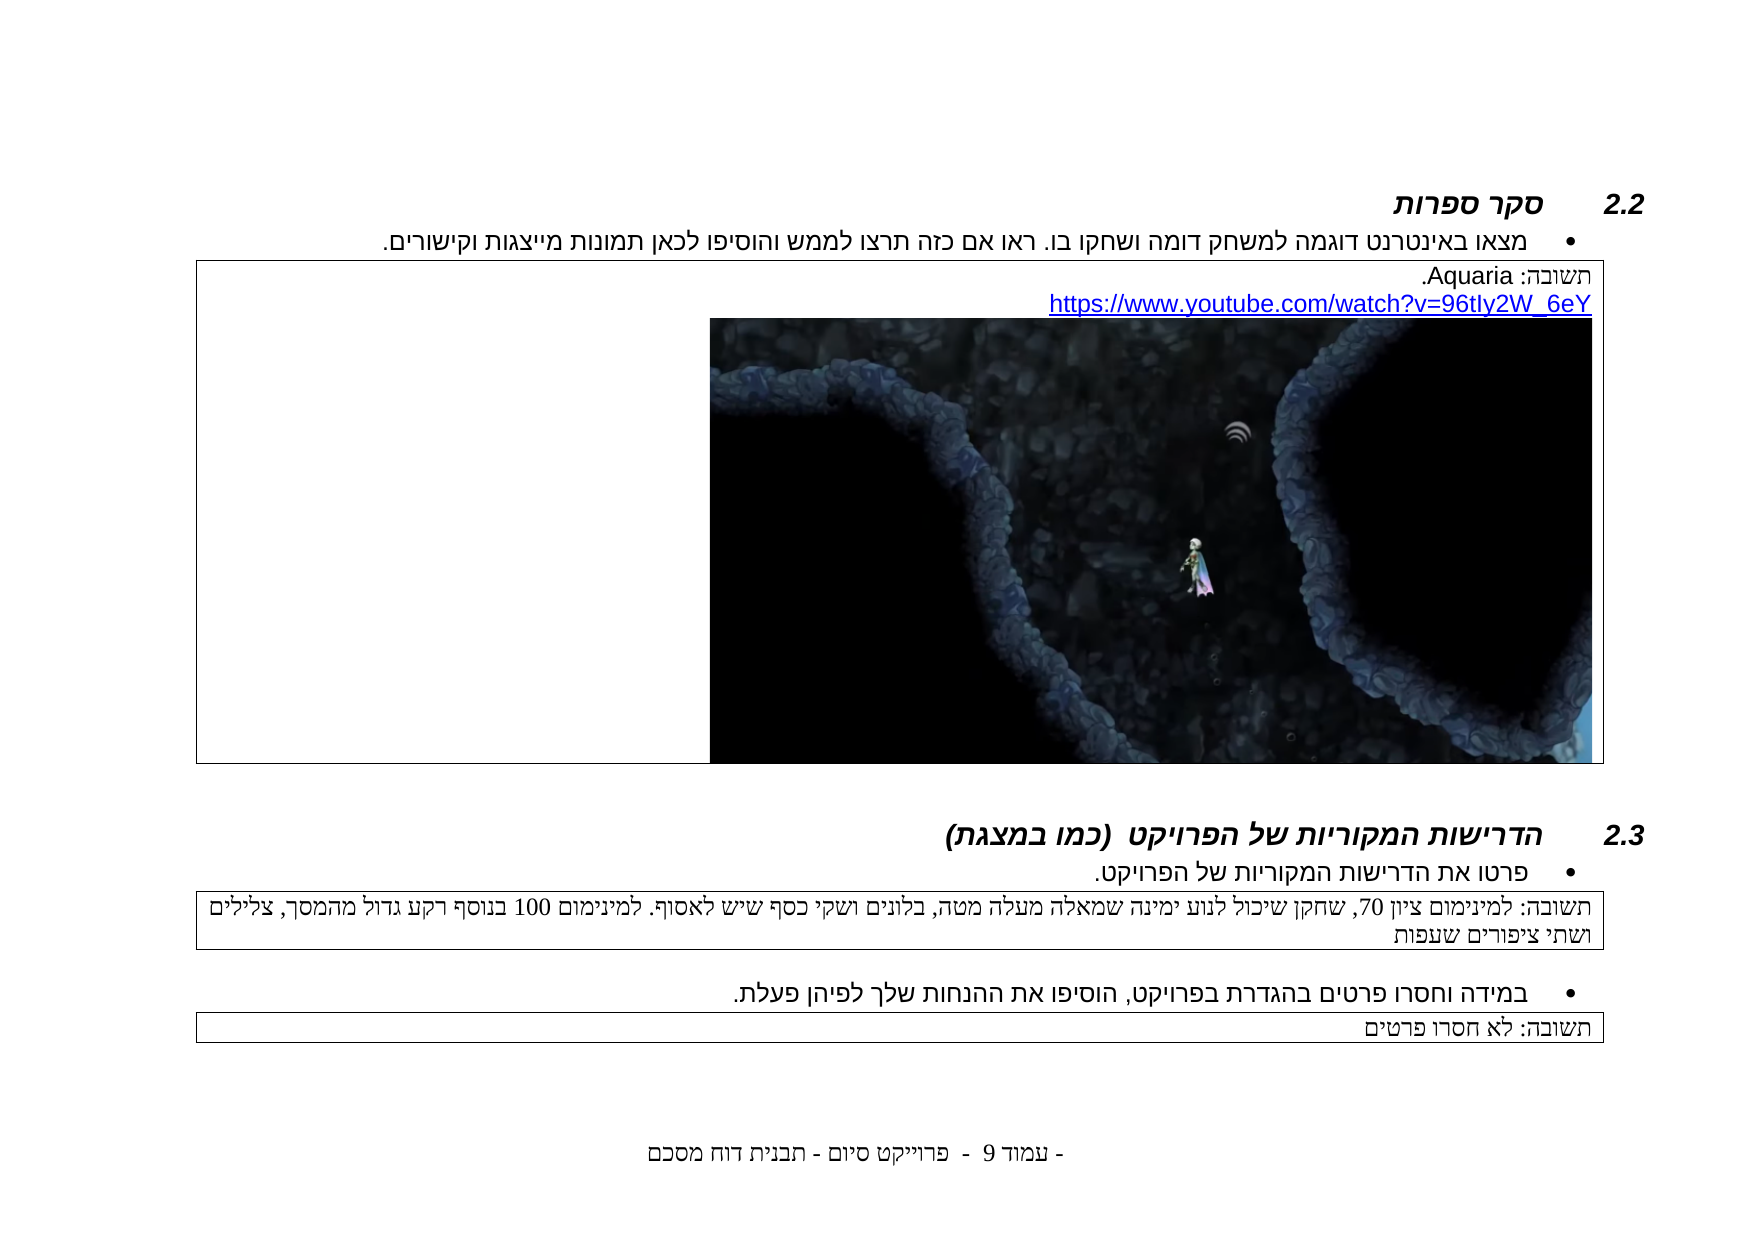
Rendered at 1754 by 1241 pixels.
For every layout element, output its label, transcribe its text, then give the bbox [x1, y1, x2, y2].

table_header תשובה: למינימום ציון 70, שחקן שיכול לנוע ימינה שמאלה מעלה מטה, בלונים ושקי כסף שיש לאסוף. למינימום 100 בנוסף רקע גדול מהמסך, צלילים ושתי ציפורים שעפות [197, 892, 1603, 949]
table_header תשובה: לא חסרו פרטים [197, 1013, 1603, 1042]
picture [709, 318, 1593, 763]
subtitle סקר ספרות [150, 187, 1604, 220]
list מצאו באינטרנט דוגמה למשחק דומה ושחקו בו. ראו אם כזה תרצו לממש והוסיפו לכאן תמונות מייצגות וקישורים. [150, 226, 1566, 255]
list פרטו את הדרישות המקוריות של הפרויקט. [150, 858, 1566, 886]
subtitle הדרישות המקוריות של הפרויקט (כמו במצגת) [150, 818, 1604, 851]
list במידה וחסרו פרטים בהגדרת בפרויקט, הוסיפו את ההנחות שלך לפיהן פעלת. [150, 979, 1566, 1008]
table_header תשובה: Aquaria. https://www.youtube.com/watch?v=96tIy2W_6eY [197, 261, 1603, 763]
